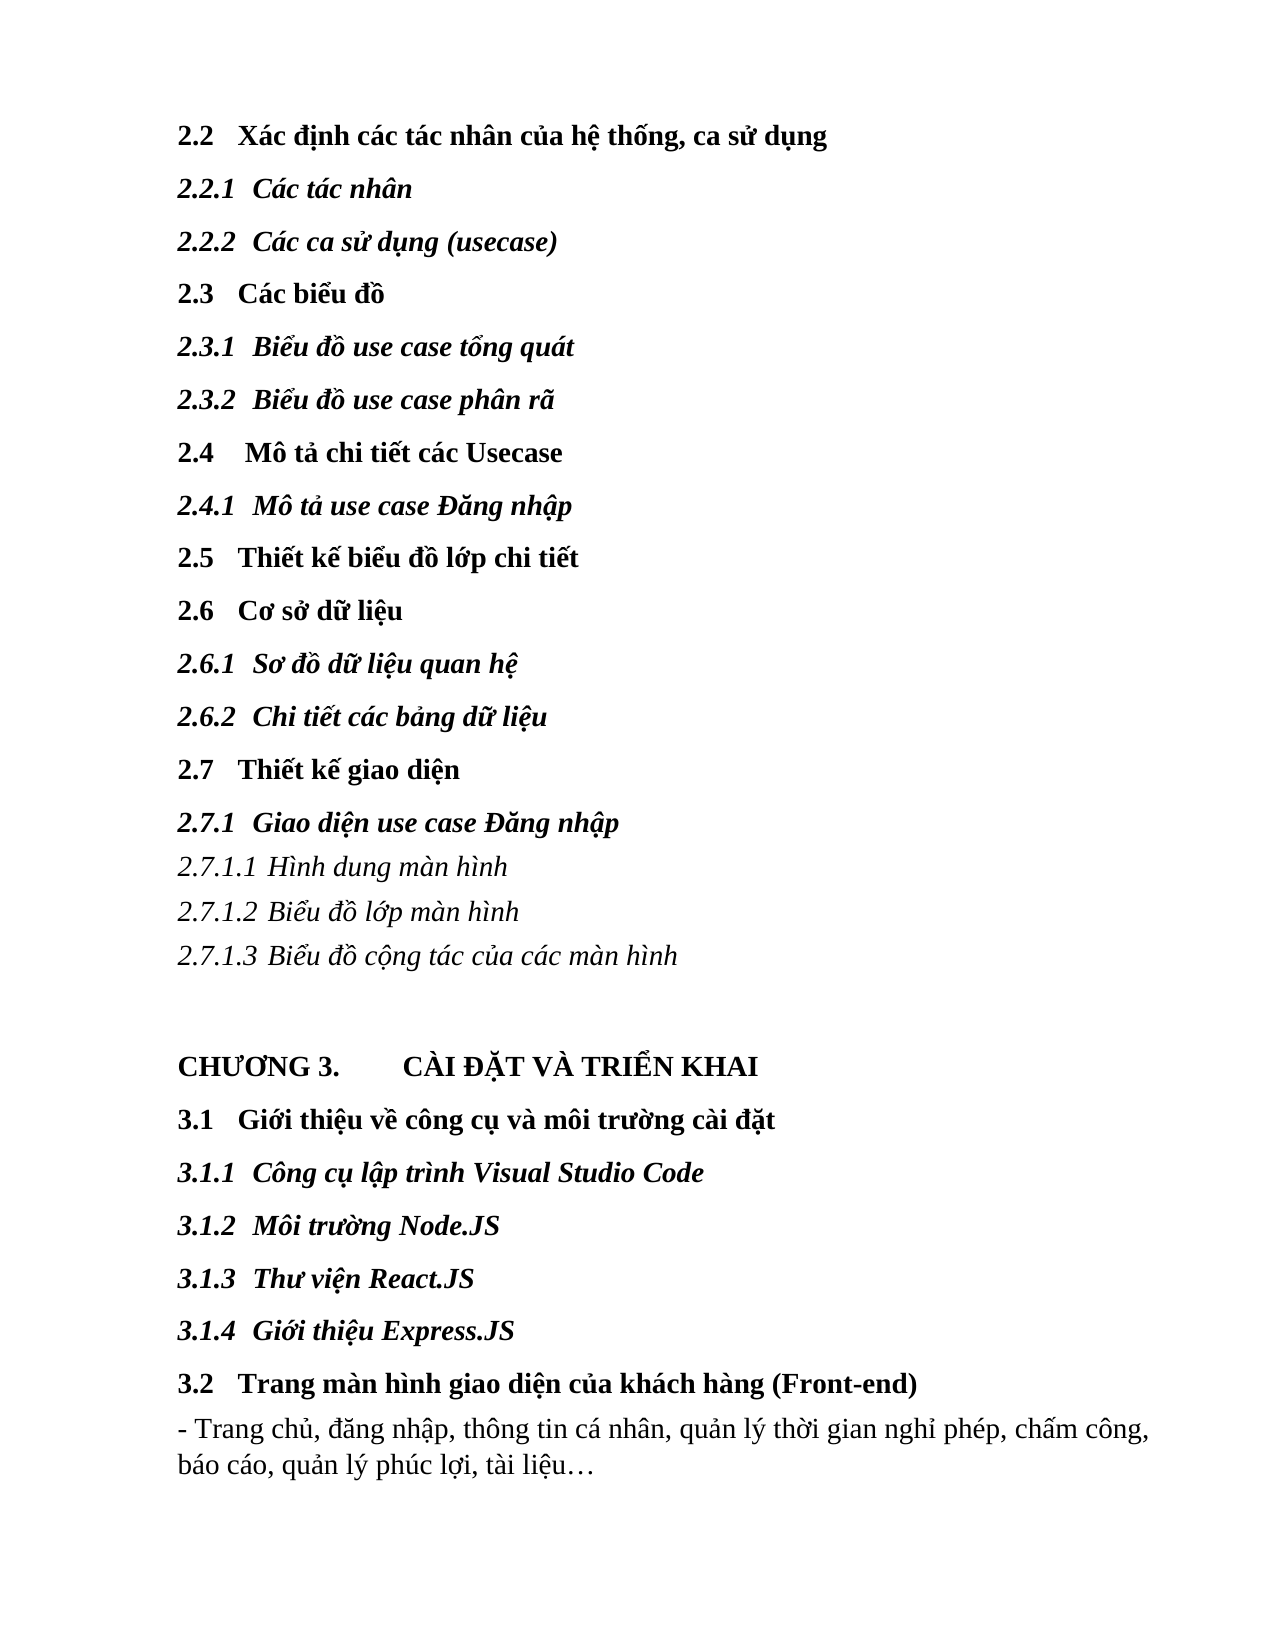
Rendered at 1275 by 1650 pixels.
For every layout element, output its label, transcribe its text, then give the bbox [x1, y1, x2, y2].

subtitle CÀI ĐẶT VÀ TRIỂN KHAI [177, 1049, 1157, 1083]
subtitle Giới thiệu Express.JS [177, 1313, 1157, 1347]
subtitle Giao diện use case Đăng nhập [177, 805, 1157, 838]
text - Trang chủ, đăng nhập, thông tin cá nhân, quản lý thời gian nghỉ phép, chấm công, báo cáo, quản lý phúc lợi, tài liệu… [177, 1411, 1157, 1481]
subtitle Mô tả use case Đăng nhập [177, 488, 1157, 521]
subtitle Công cụ lập trình Visual Studio Code [177, 1155, 1157, 1189]
subtitle Cơ sở dữ liệu [177, 593, 1157, 627]
subtitle Biểu đồ lớp màn hình [177, 894, 1157, 927]
subtitle Sơ đồ dữ liệu quan hệ [177, 646, 1157, 680]
subtitle Trang màn hình giao diện của khách hàng (Front-end) [177, 1366, 1157, 1400]
subtitle Các tác nhân [177, 171, 1157, 204]
subtitle Giới thiệu về công cụ và môi trường cài đặt [177, 1102, 1157, 1136]
subtitle Biểu đồ use case tổng quát [177, 329, 1157, 363]
subtitle Thiết kế biểu đồ lớp chi tiết [177, 541, 1157, 574]
subtitle Các biểu đồ [177, 277, 1157, 310]
subtitle Mô tả chi tiết các Usecase [177, 435, 1157, 468]
subtitle Môi trường Node.JS [177, 1208, 1157, 1241]
subtitle Xác định các tác nhân của hệ thống, ca sử dụng [177, 118, 1157, 152]
subtitle Biểu đồ cộng tác của các màn hình [177, 938, 1157, 972]
subtitle Chi tiết các bảng dữ liệu [177, 699, 1157, 733]
subtitle Thiết kế giao diện [177, 752, 1157, 785]
subtitle Biểu đồ use case phân rã [177, 382, 1157, 416]
subtitle Thư viện React.JS [177, 1261, 1157, 1294]
subtitle Hình dung màn hình [177, 849, 1157, 883]
subtitle Các ca sử dụng (usecase) [177, 224, 1157, 257]
